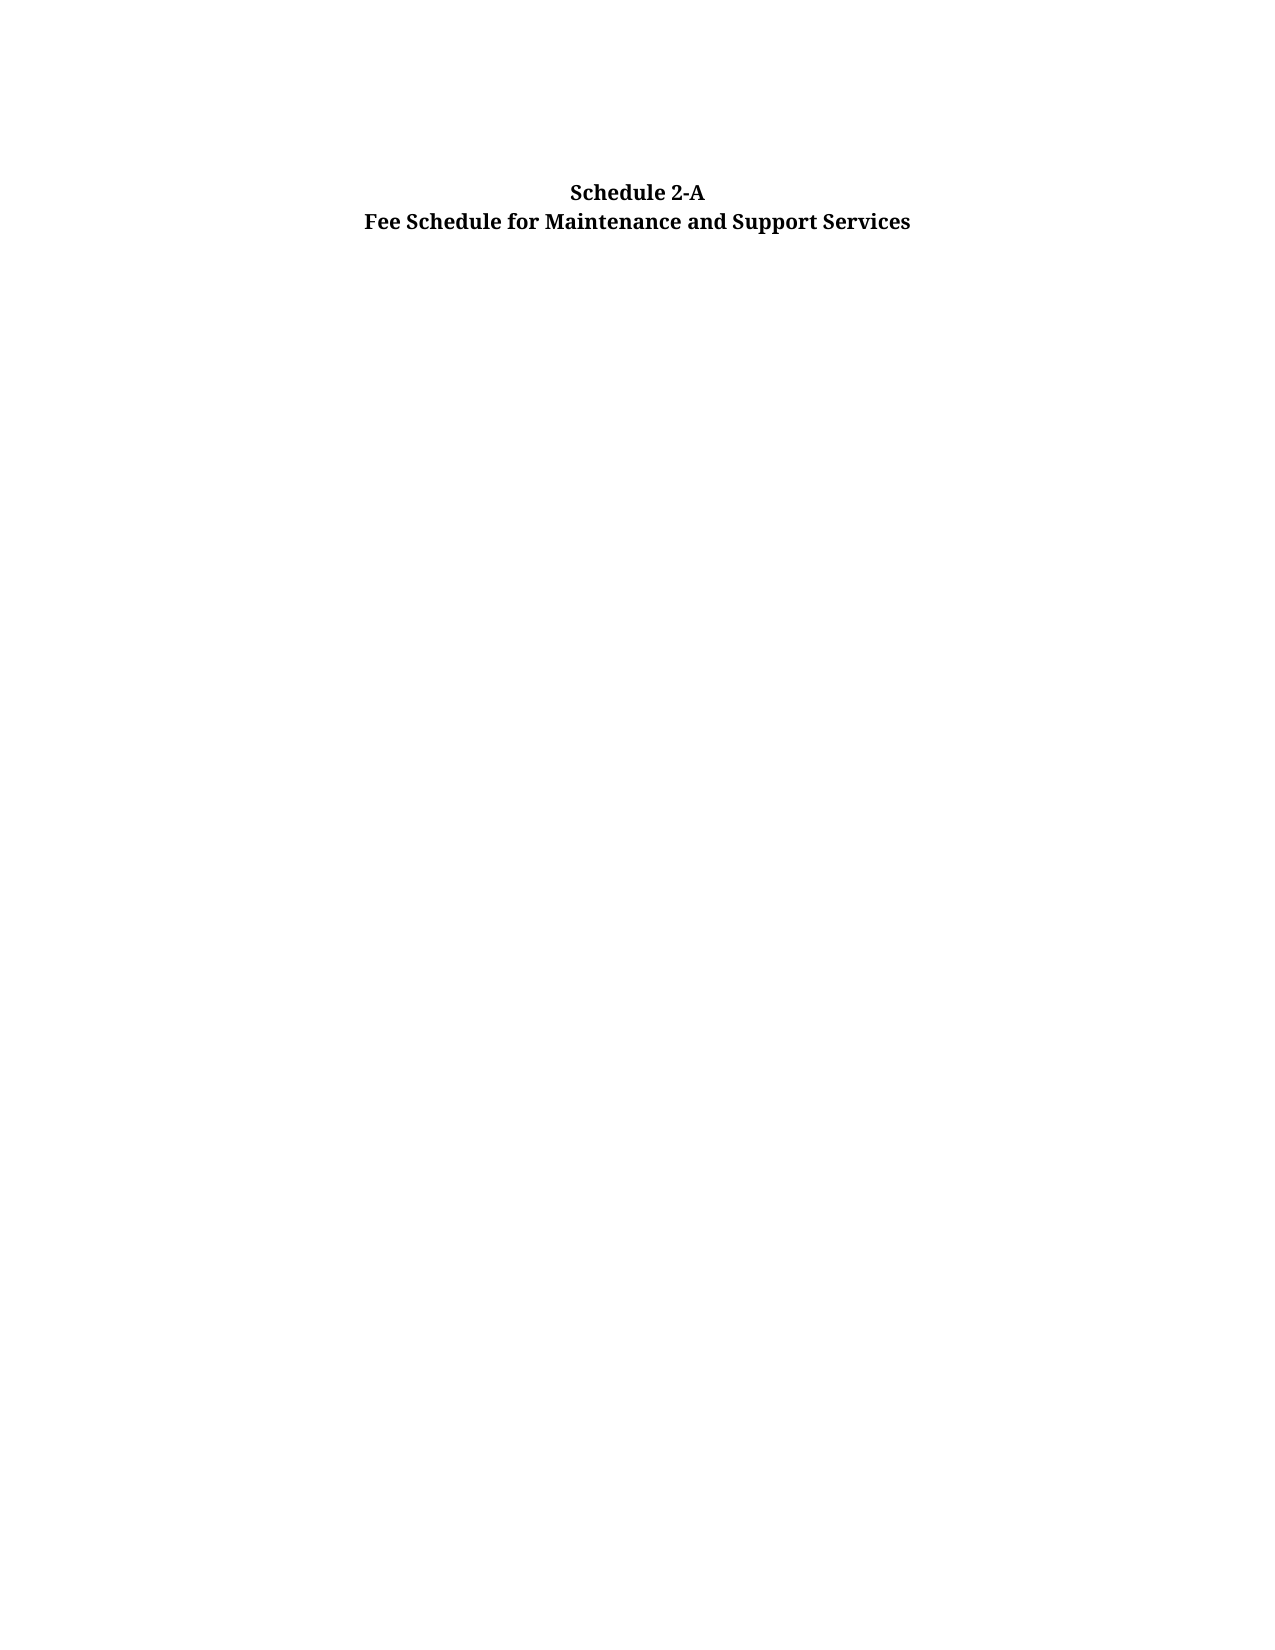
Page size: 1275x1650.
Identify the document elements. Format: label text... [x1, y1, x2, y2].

text Schedule 2-A [159, 178, 1116, 207]
text Fee Schedule for Maintenance and Support Services [159, 207, 1116, 235]
